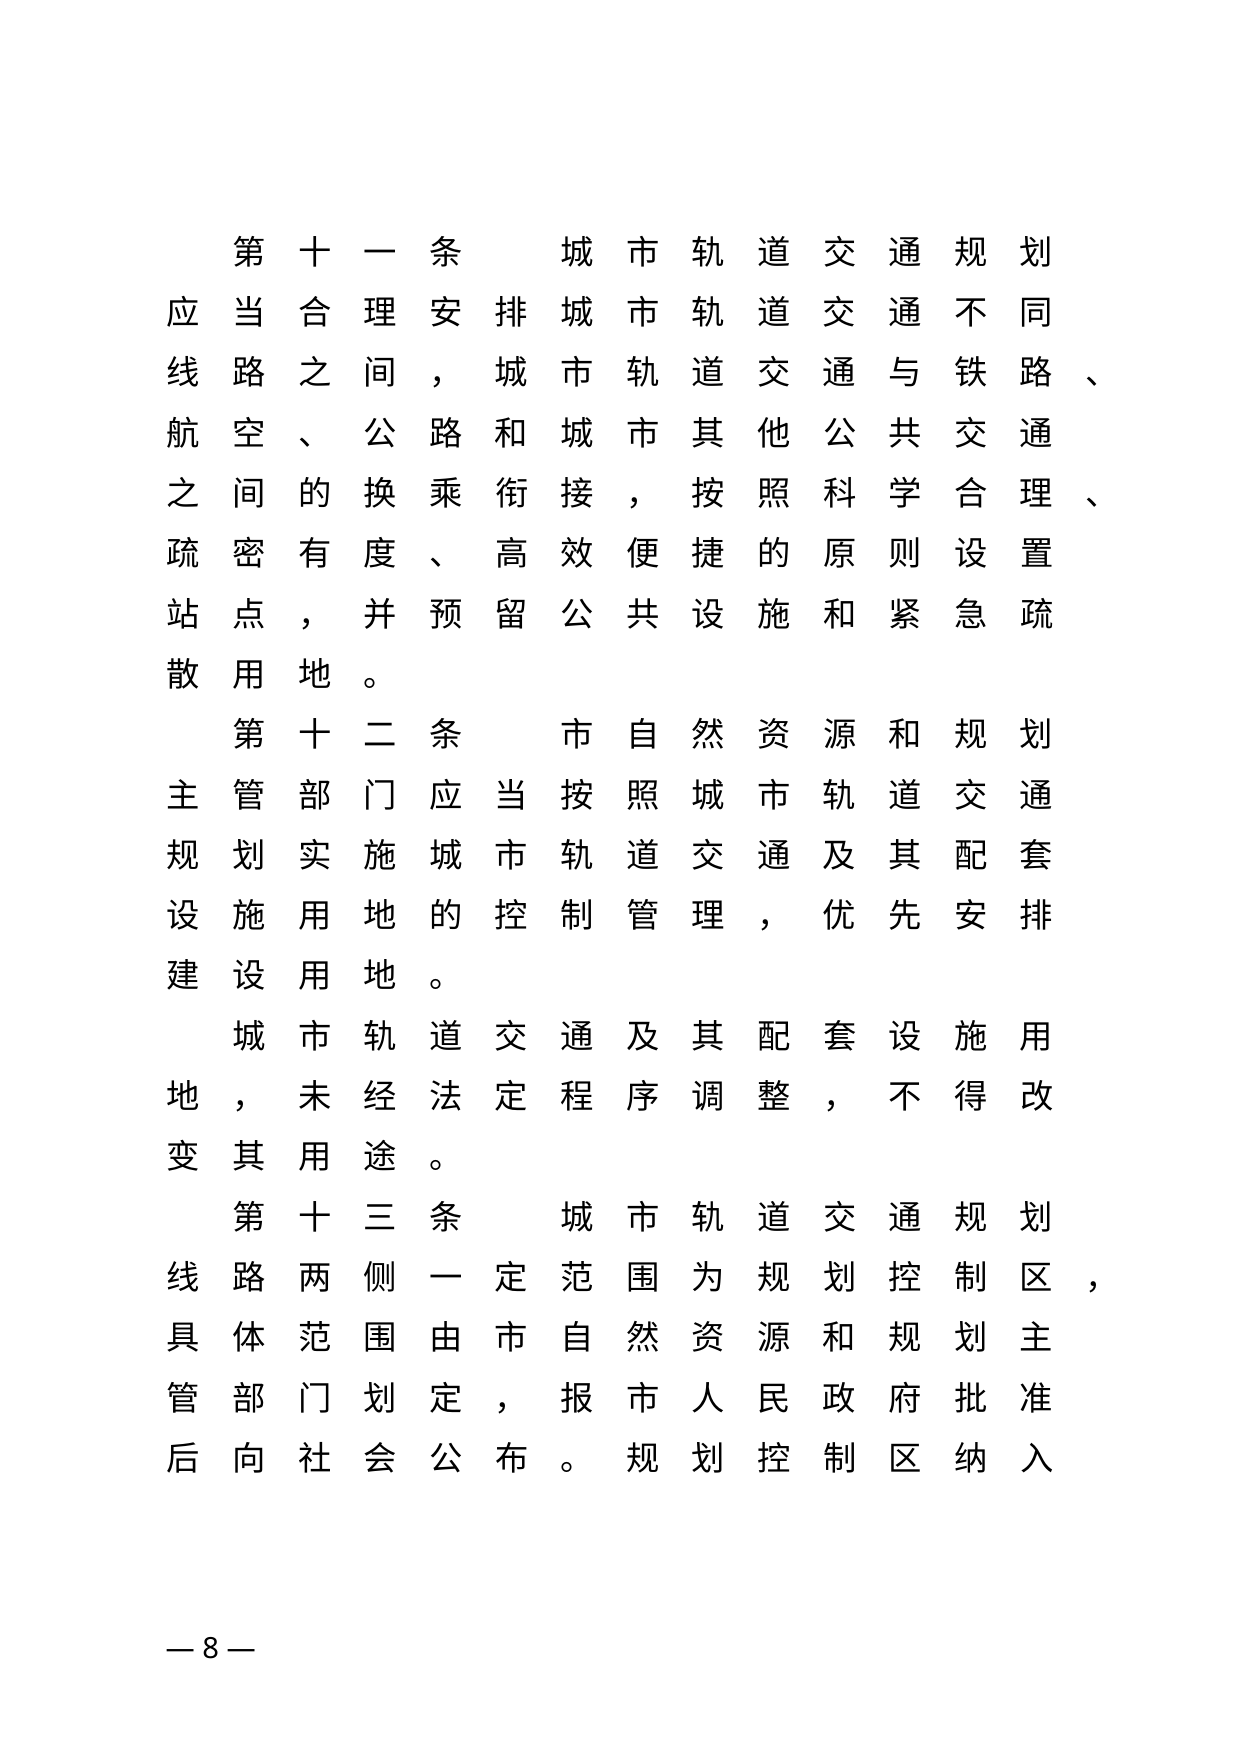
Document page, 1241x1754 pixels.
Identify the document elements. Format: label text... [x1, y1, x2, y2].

text 第十一条 城市轨道交通规划应当合理安排城市轨道交通不同线路之间，城市轨道交通与铁路、航空、公路和城市其他公共交通之间的换乘衔接，按照科学合理、疏密有度、高效便捷的原则设置站点，并预留公共设施和紧急疏散用地。 [167, 219, 1085, 702]
text 第十二条 市自然资源和规划主管部门应当按照城市轨道交通规划实施城市轨道交通及其配套设施用地的控制管理，优先安排建设用地。 [167, 702, 1085, 1003]
text 城市轨道交通及其配套设施用地，未经法定程序调整，不得改变其用途。 [167, 1003, 1085, 1184]
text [167, 1184, 1085, 1486]
